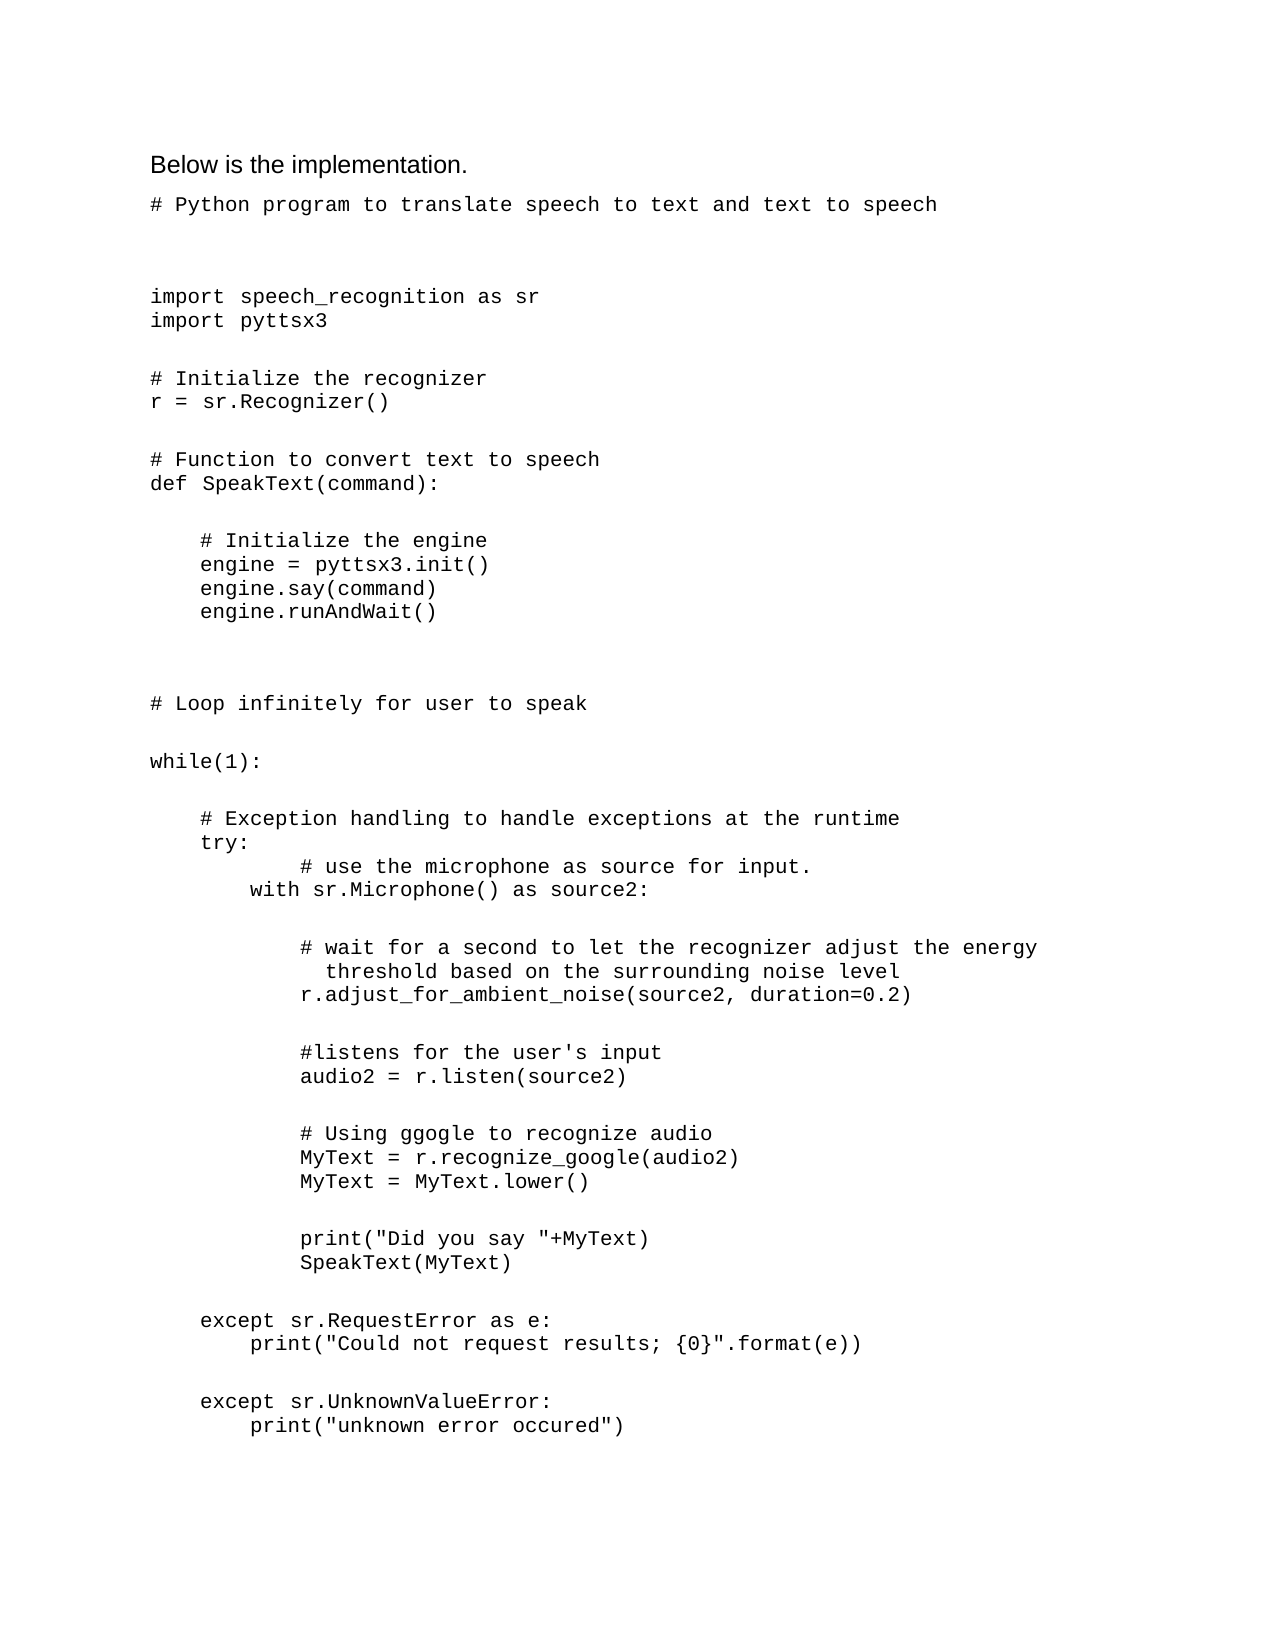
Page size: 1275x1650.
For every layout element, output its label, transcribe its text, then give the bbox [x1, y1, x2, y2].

text except sr.UnknownValueError: [150, 1391, 1125, 1415]
text #listens for the user's input [150, 1042, 1125, 1066]
text import speech_recognition as sr [150, 286, 1125, 310]
text # Function to convert text to speech [150, 449, 1125, 472]
text MyText = MyText.lower() [150, 1171, 1125, 1194]
text print("Did you say "+MyText) [150, 1228, 1125, 1252]
text # Initialize the recognizer [150, 367, 1125, 391]
text # wait for a second to let the recognizer adjust the energy [150, 937, 1125, 961]
text threshold based on the surrounding noise level [150, 961, 1125, 984]
text MyText = r.recognize_google(audio2) [150, 1147, 1125, 1171]
text engine = pyttsx3.init() [150, 554, 1125, 577]
text print("Could not request results; {0}".format(e)) [150, 1333, 1125, 1357]
text while(1): [150, 751, 1125, 774]
text # Exception handling to handle exceptions at the runtime [150, 808, 1125, 832]
text def SpeakText(command): [150, 472, 1125, 496]
text import pyttsx3 [150, 310, 1125, 333]
text # Using ggogle to recognize audio [150, 1123, 1125, 1147]
text try: [150, 832, 1125, 856]
text r = sr.Recognizer() [150, 391, 1125, 415]
text engine.runAndWait() [150, 601, 1125, 625]
text print("unknown error occured") [150, 1415, 1125, 1438]
text audio2 = r.listen(source2) [150, 1066, 1125, 1089]
text except sr.RequestError as e: [150, 1310, 1125, 1333]
text SpeakText(MyText) [150, 1252, 1125, 1276]
text # Initialize the engine [150, 530, 1125, 554]
text r.adjust_for_ambient_noise(source2, duration=0.2) [150, 984, 1125, 1008]
text # Python program to translate speech to text and text to speech [150, 194, 1125, 218]
text Below is the implementation. [150, 150, 1125, 179]
text with sr.Microphone() as source2: [150, 879, 1125, 903]
text # Loop infinitely for user to speak [150, 693, 1125, 717]
text engine.say(command) [150, 577, 1125, 601]
text # use the microphone as source for input. [225, 856, 1125, 879]
